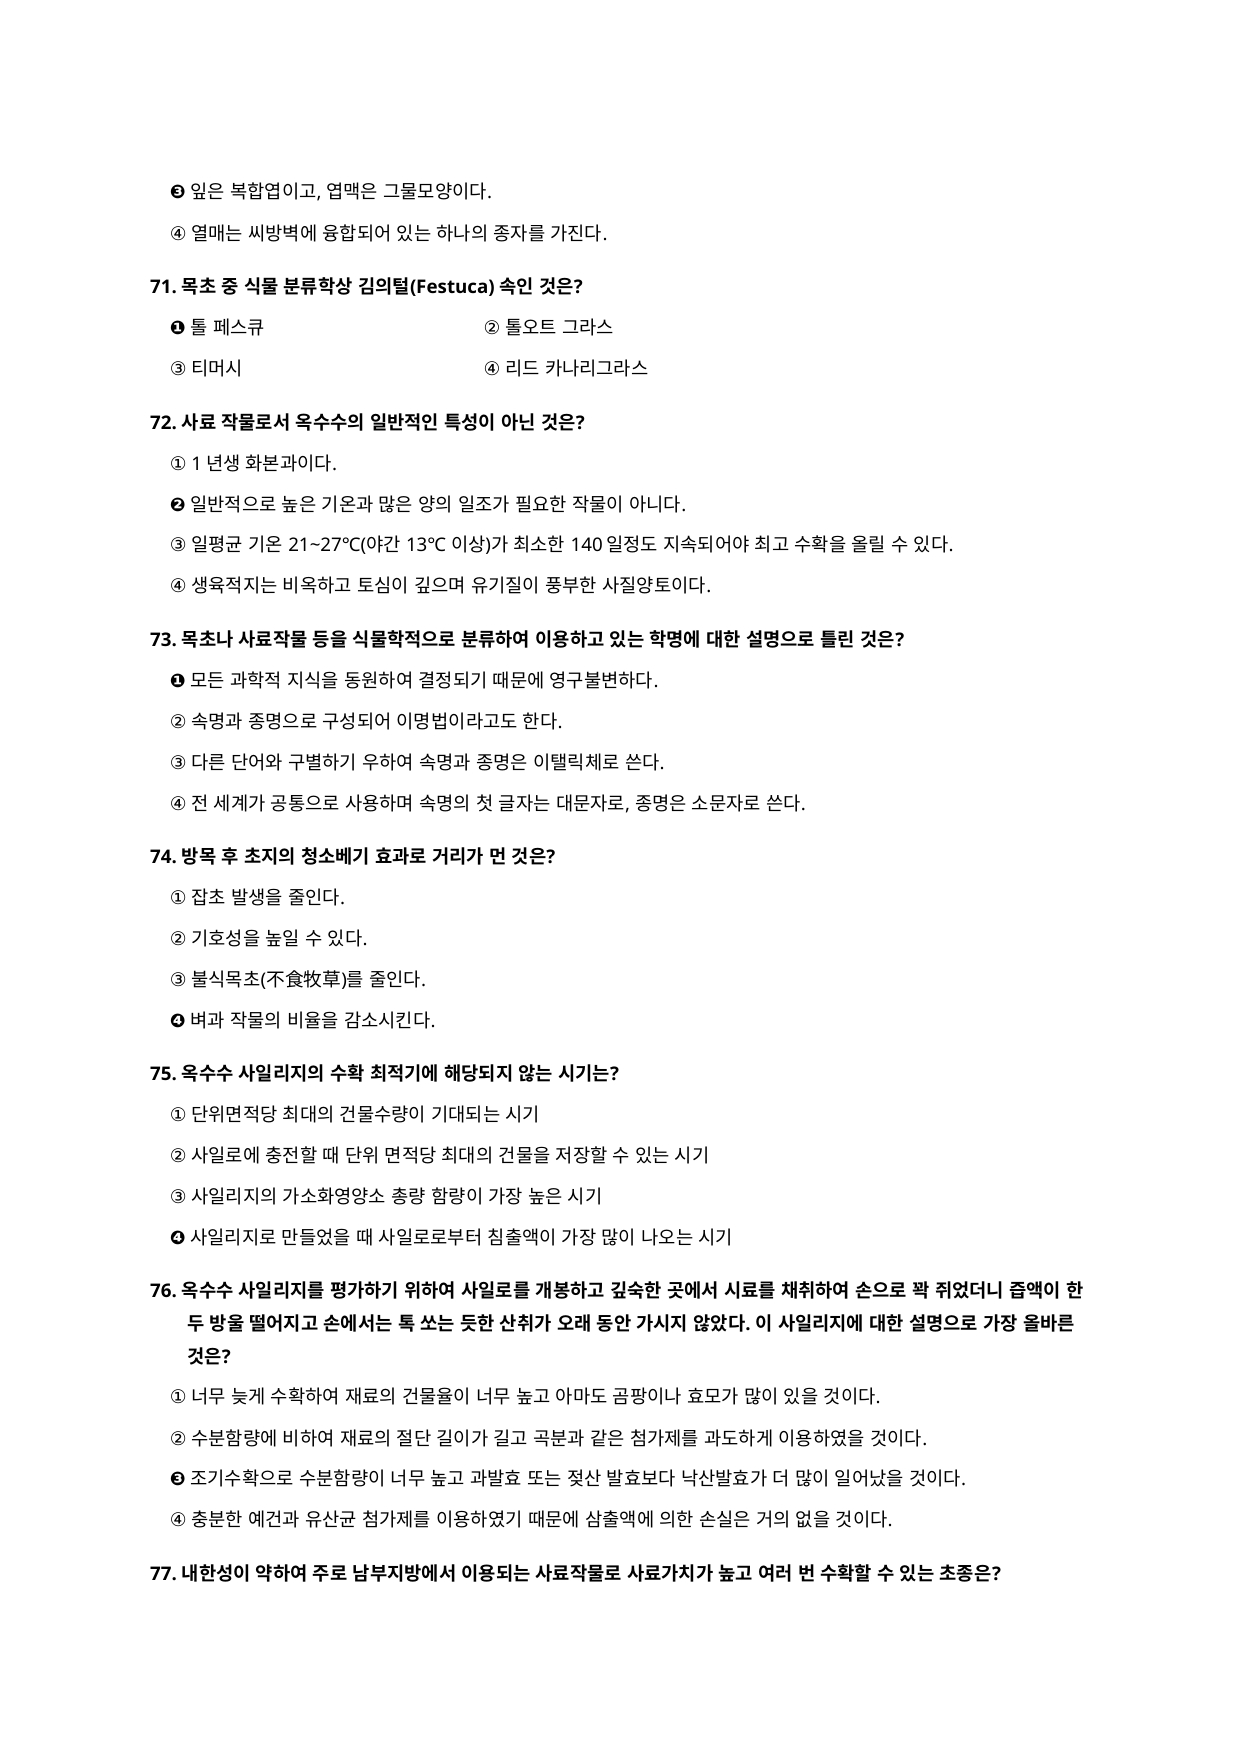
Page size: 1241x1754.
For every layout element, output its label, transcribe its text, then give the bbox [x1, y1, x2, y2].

text ❸ 조기수확으로 수분함량이 너무 높고 과발효 또는 젖산 발효보다 낙산발효가 더 많이 일어났을 것이다. [150, 1464, 1090, 1491]
text ③ 다른 단어와 구별하기 우하여 속명과 종명은 이탤릭체로 쓴다. [150, 747, 1090, 774]
text 77. 내한성이 약하여 주로 남부지방에서 이용되는 사료작물로 사료가치가 높고 여러 번 수확할 수 있는 초종은? [150, 1558, 1090, 1586]
text ② 사일로에 충전할 때 단위 면적당 최대의 건물을 저장할 수 있는 시기 [150, 1141, 1090, 1168]
text ④ 전 세계가 공통으로 사용하며 속명의 첫 글자는 대문자로, 종명은 소문자로 쓴다. [150, 788, 1090, 815]
text ② 속명과 종명으로 구성되어 이명법이라고도 한다. [150, 706, 1090, 733]
text ② 기호성을 높일 수 있다. [150, 923, 1090, 951]
text ③ 사일리지의 가소화영양소 총량 함량이 가장 높은 시기 [150, 1182, 1090, 1209]
text ③ 일평균 기온 21~27℃(야간 13℃ 이상)가 최소한 140일정도 지속되어야 최고 수확을 올릴 수 있다. [150, 530, 1090, 557]
text ❶ 톨 페스큐 ② 톨오트 그라스 [150, 312, 1090, 340]
text ④ 생육적지는 비옥하고 토심이 깊으며 유기질이 풍부한 사질양토이다. [150, 571, 1090, 598]
text ② 수분함량에 비하여 재료의 절단 길이가 길고 곡분과 같은 첨가제를 과도하게 이용하였을 것이다. [150, 1423, 1090, 1450]
text ❹ 벼과 작물의 비율을 감소시킨다. [150, 1005, 1090, 1033]
text ❹ 사일리지로 만들었을 때 사일로로부터 침출액이 가장 많이 나오는 시기 [150, 1223, 1090, 1250]
text ❷ 일반적으로 높은 기온과 많은 양의 일조가 필요한 작물이 아니다. [150, 489, 1090, 516]
text 75. 옥수수 사일리지의 수확 최적기에 해당되지 않는 시기는? [150, 1059, 1090, 1086]
text 71. 목초 중 식물 분류학상 김의털(Festuca) 속인 것은? [150, 272, 1090, 299]
text ① 단위면적당 최대의 건물수량이 기대되는 시기 [150, 1100, 1090, 1127]
text 73. 목초나 사료작물 등을 식물학적으로 분류하여 이용하고 있는 학명에 대한 설명으로 틀린 것은? [150, 624, 1090, 652]
text ① 잡초 발생을 줄인다. [150, 883, 1090, 910]
text ① 너무 늦게 수확하여 재료의 건물율이 너무 높고 아마도 곰팡이나 효모가 많이 있을 것이다. [150, 1382, 1090, 1409]
text ① 1년생 화본과이다. [150, 448, 1090, 475]
text 72. 사료 작물로서 옥수수의 일반적인 특성이 아닌 것은? [150, 407, 1090, 434]
text 74. 방목 후 초지의 청소베기 효과로 거리가 먼 것은? [150, 842, 1090, 869]
text ④ 충분한 예건과 유산균 첨가제를 이용하였기 때문에 삼출액에 의한 손실은 거의 없을 것이다. [150, 1505, 1090, 1532]
text ③ 티머시 ④ 리드 카나리그라스 [150, 354, 1090, 381]
text ❸ 잎은 복합엽이고, 엽맥은 그물모양이다. [150, 177, 1090, 204]
text ③ 불식목초(不食牧草)를 줄인다. [150, 964, 1090, 992]
text 76. 옥수수 사일리지를 평가하기 위하여 사일로를 개봉하고 깊숙한 곳에서 시료를 채취하여 손으로 꽉 쥐었더니 즙액이 한 두 방울 떨어지고 손에서는 톡 쏘는 듯한 산취가 오래 동안 가시지 않았다. 이 사일리지에 대한 설명으로 가장 올바른 것은? [150, 1276, 1090, 1368]
text ❶ 모든 과학적 지식을 동원하여 결정되기 때문에 영구불변하다. [150, 665, 1090, 693]
text ④ 열매는 씨방벽에 융합되어 있는 하나의 종자를 가진다. [150, 218, 1090, 245]
